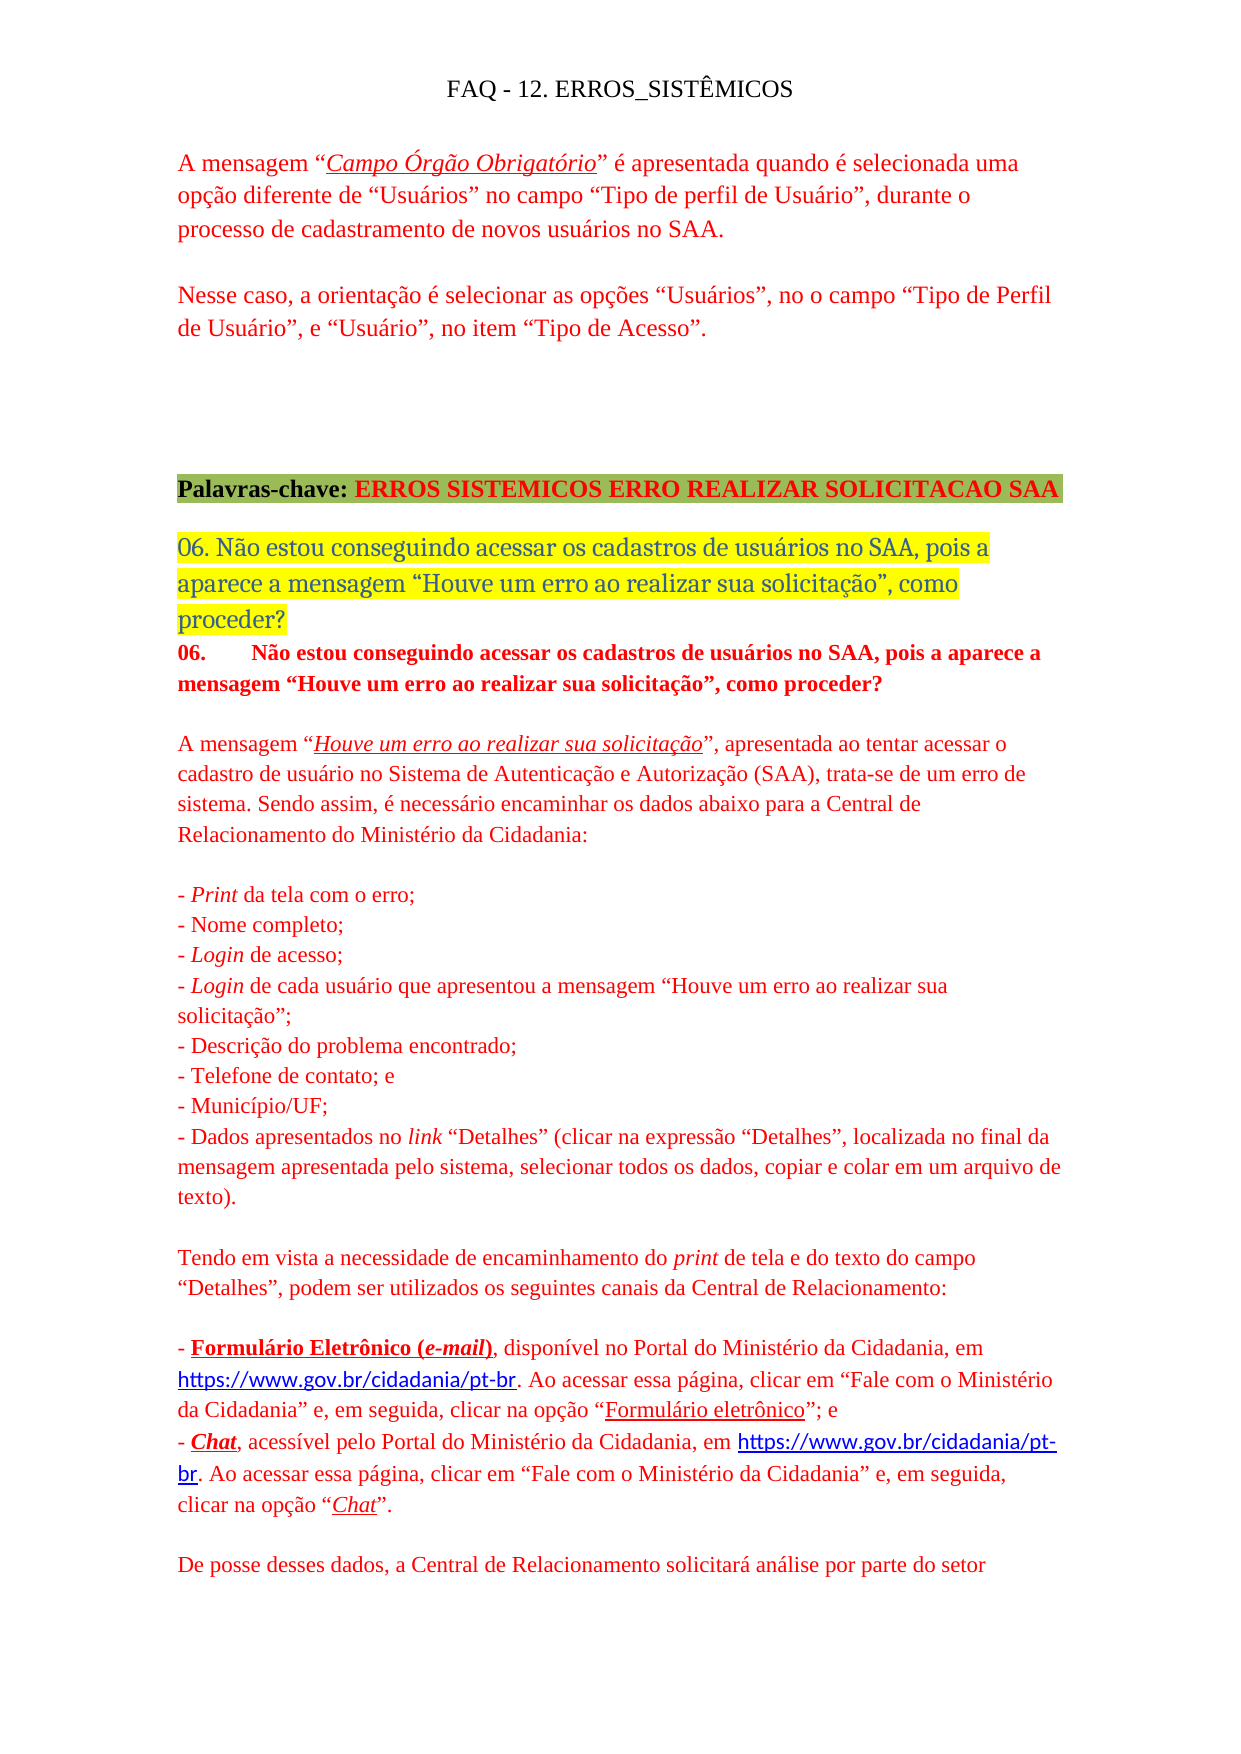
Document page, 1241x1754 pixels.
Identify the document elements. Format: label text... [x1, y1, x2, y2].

subtitle 06. Não estou conseguindo acessar os cadastros de usuários no SAA, pois a aparece a mensagem “Houve um erro ao realizar sua solicitação”, como proceder? [177, 532, 1063, 635]
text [177, 639, 1063, 1578]
text Palavras-chave: ERROS SISTEMICOS ERRO REALIZAR SOLICITACAO SAA [177, 474, 1063, 503]
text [177, 148, 1063, 341]
